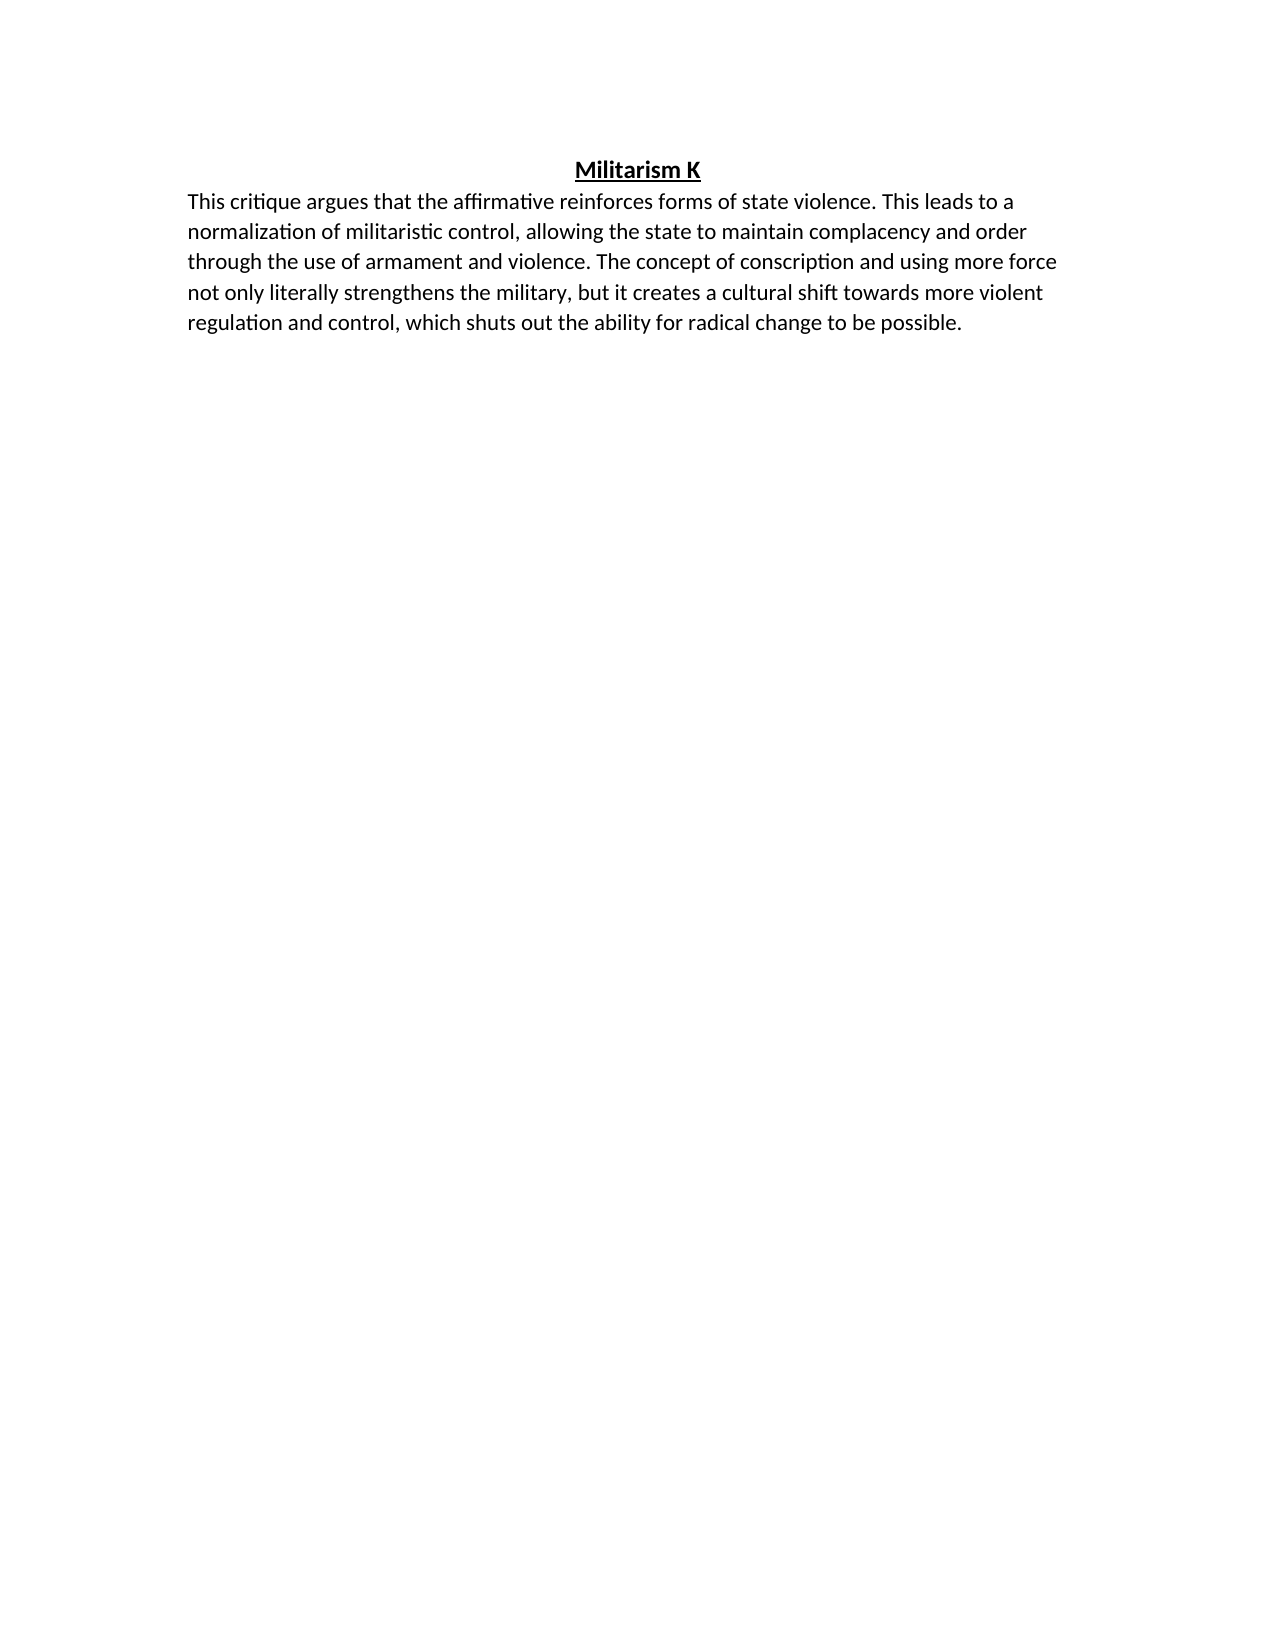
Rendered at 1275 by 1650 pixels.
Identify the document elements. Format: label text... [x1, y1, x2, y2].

subtitle Militarism K [187, 154, 1087, 185]
text This critique argues that the affirmative reinforces forms of state violence. This leads to a normalization of militaristic control, allowing the state to maintain complacency and order through the use of armament and violence. The concept of conscription and using more force not only literally strengthens the military, but it creates a cultural shift towards more violent regulation and control, which shuts out the ability for radical change to be possible. [187, 187, 1087, 336]
